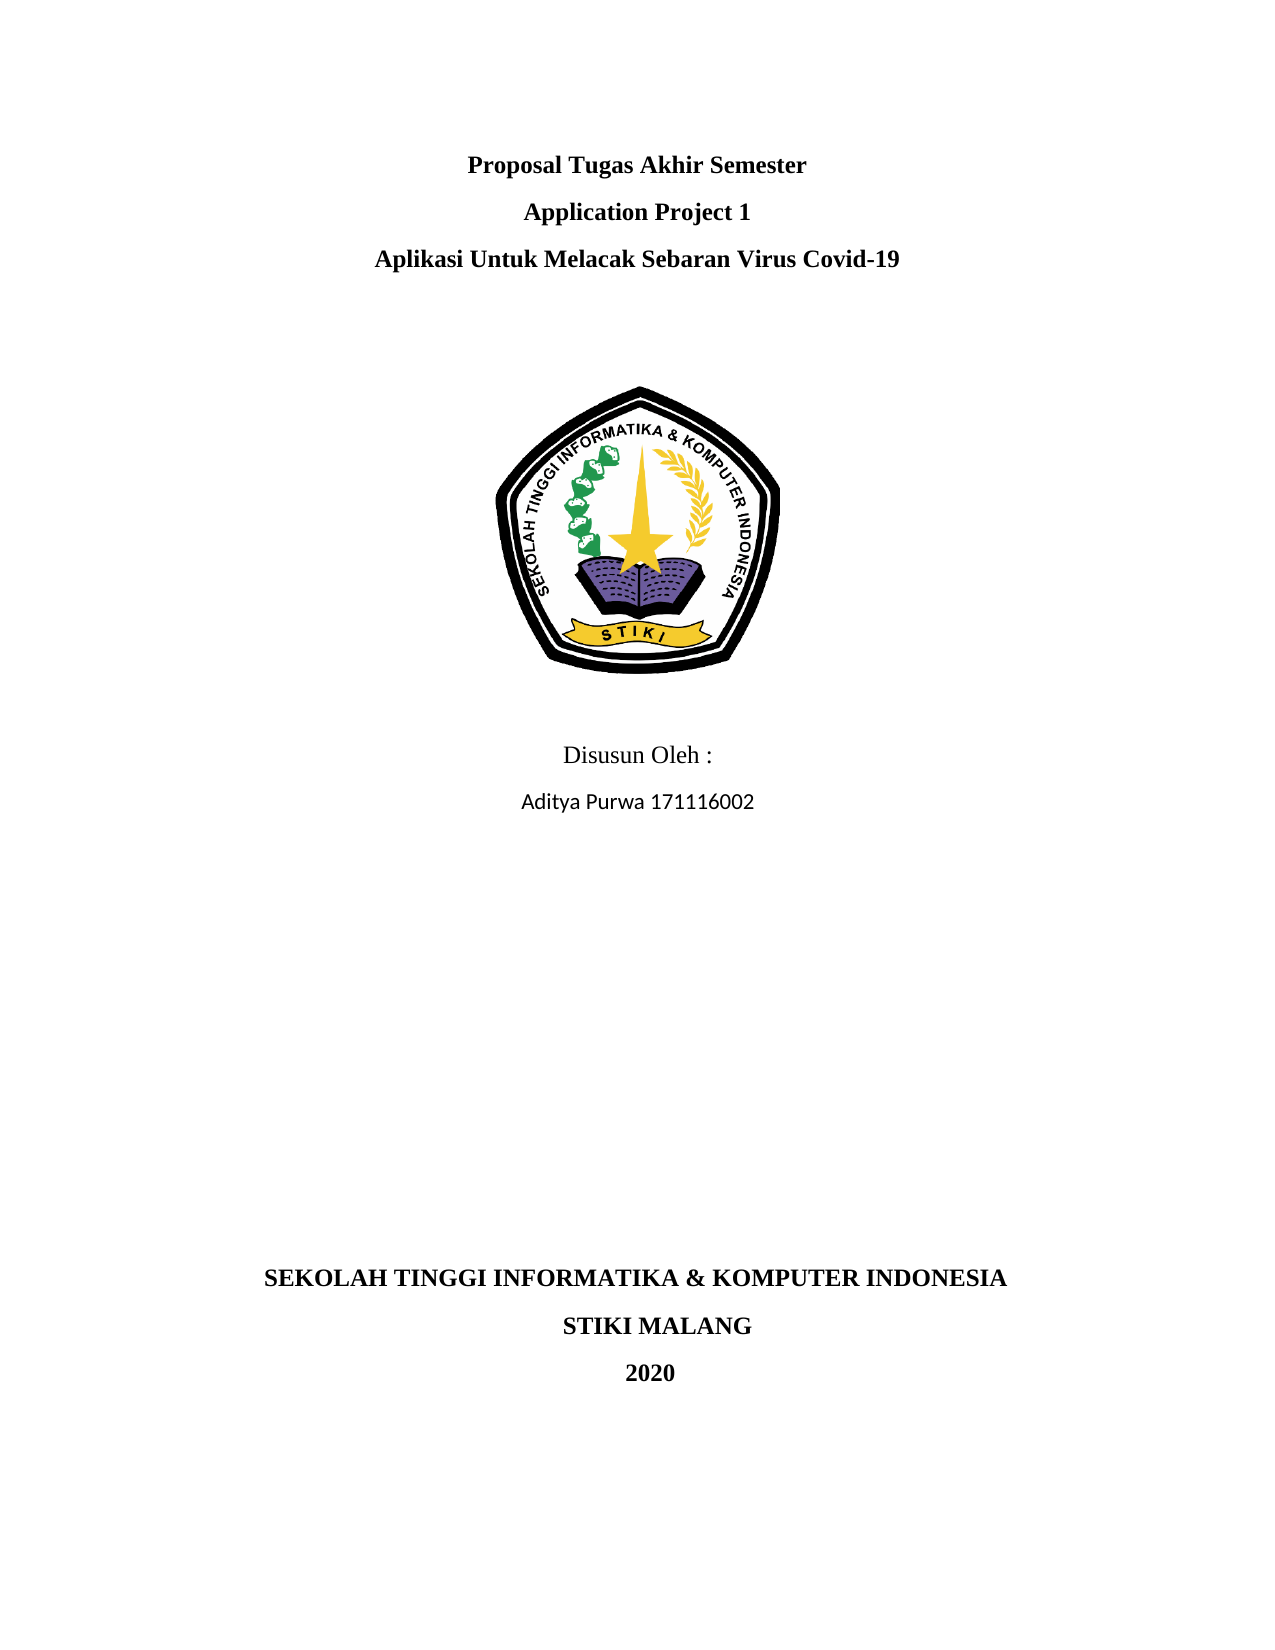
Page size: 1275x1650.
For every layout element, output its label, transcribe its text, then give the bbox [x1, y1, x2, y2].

text 2020 [450, 1358, 1126, 1387]
text STIKI MALANG [151, 1311, 1126, 1339]
text Application Project 1 [151, 197, 1123, 226]
text Disusun Oleh : [204, 740, 1072, 769]
text Proposal Tugas Akhir Semester [151, 150, 1123, 179]
text Aditya Purwa 171116002 [150, 787, 1126, 816]
text SEKOLAH TINGGI INFORMATIKA & KOMPUTER INDONESIA [264, 1263, 1126, 1292]
text Aplikasi Untuk Melacak Sebaran Virus Covid-19 [151, 244, 1123, 273]
picture [495, 386, 780, 674]
